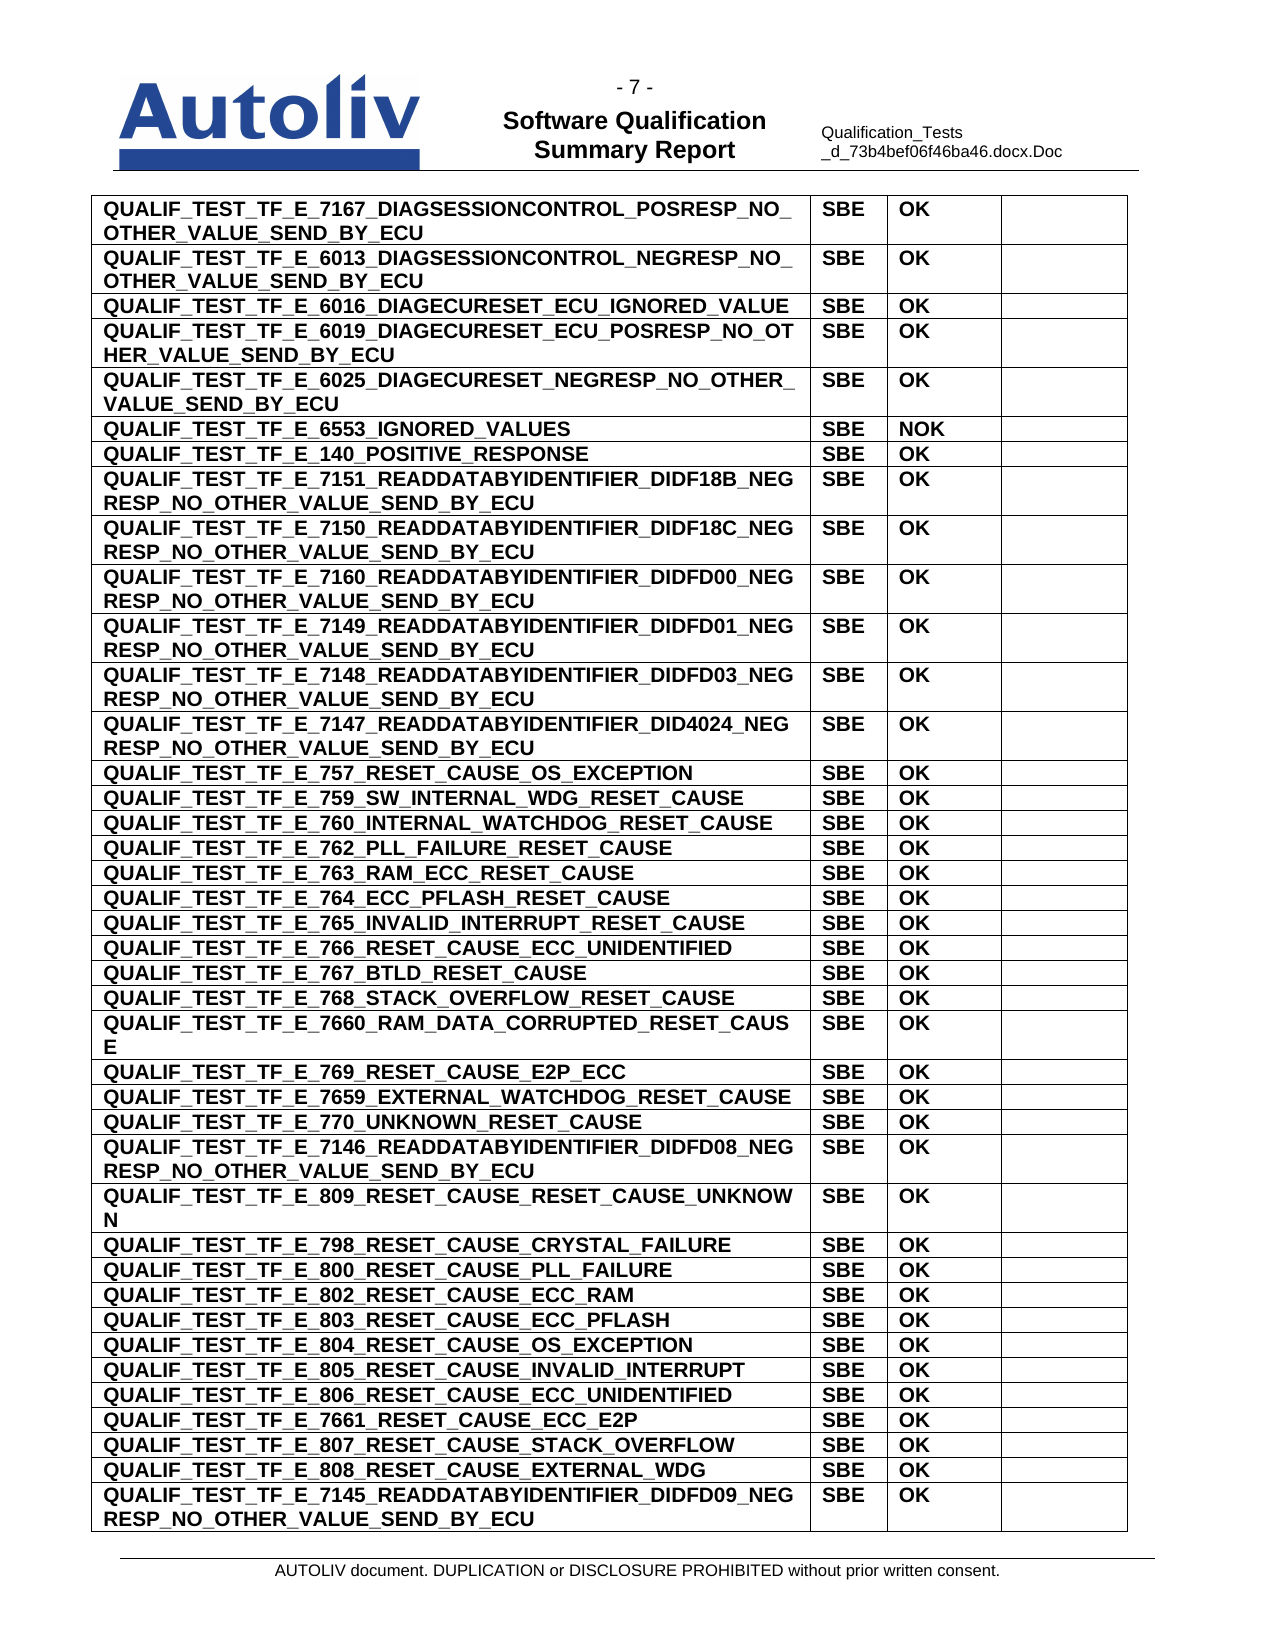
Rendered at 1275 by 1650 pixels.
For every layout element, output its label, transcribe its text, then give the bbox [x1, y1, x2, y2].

table_cell SBE [811, 811, 887, 835]
table_cell QUALIF_TEST_TF_E_800_RESET_CAUSE_PLL_FAILURE [92, 1258, 810, 1282]
table_cell SBE [811, 294, 887, 318]
picture [119, 74, 420, 170]
table_cell QUALIF_TEST_TF_E_802_RESET_CAUSE_ECC_RAM [92, 1283, 810, 1307]
table_cell [1002, 1233, 1127, 1257]
table_cell [1002, 516, 1127, 564]
table_cell OK [888, 1135, 1001, 1183]
table_cell OK [888, 1110, 1001, 1134]
table_cell [1002, 614, 1127, 662]
table_cell [1002, 1011, 1127, 1059]
table_cell QUALIF_TEST_TF_E_767_BTLD_RESET_CAUSE [92, 961, 810, 985]
table_cell OK [888, 936, 1001, 960]
table_cell QUALIF_TEST_TF_E_765_INVALID_INTERRUPT_RESET_CAUSE [92, 911, 810, 935]
table_cell OK [888, 1333, 1001, 1357]
table_cell QUALIF_TEST_TF_E_806_RESET_CAUSE_ECC_UNIDENTIFIED [92, 1383, 810, 1407]
table_cell OK [888, 1408, 1001, 1432]
table_cell [1002, 811, 1127, 835]
table_cell SBE [811, 761, 887, 785]
table_cell SBE [811, 1110, 887, 1134]
table_cell SBE [811, 1085, 887, 1109]
table_cell SBE [811, 1011, 887, 1059]
table_cell [1002, 1358, 1127, 1382]
table_cell SBE [811, 1433, 887, 1457]
table_cell OK [888, 1433, 1001, 1457]
table_cell SBE [811, 1283, 887, 1307]
table_cell [1002, 712, 1127, 760]
table_cell SBE [811, 1135, 887, 1183]
table_cell OK [888, 861, 1001, 885]
table_cell [1002, 936, 1127, 960]
table_cell OK [888, 1085, 1001, 1109]
table_cell SBE [811, 1358, 887, 1382]
table_cell [1002, 836, 1127, 860]
table_cell QUALIF_TEST_TF_E_6013_DIAGSESSIONCONTROL_NEGRESP_NO_OTHER_VALUE_SEND_BY_ECU [92, 245, 810, 293]
table_cell OK [888, 565, 1001, 613]
table_cell QUALIF_TEST_TF_E_7661_RESET_CAUSE_ECC_E2P [92, 1408, 810, 1432]
table_cell OK [888, 1483, 1001, 1531]
table_cell [1002, 1135, 1127, 1183]
table_cell SBE [811, 663, 887, 711]
table_cell OK [888, 911, 1001, 935]
table_cell SBE [811, 614, 887, 662]
table_cell QUALIF_TEST_TF_E_762_PLL_FAILURE_RESET_CAUSE [92, 836, 810, 860]
table_cell [1002, 1085, 1127, 1109]
table_cell QUALIF_TEST_TF_E_766_RESET_CAUSE_ECC_UNIDENTIFIED [92, 936, 810, 960]
table_cell [1002, 1110, 1127, 1134]
table_cell QUALIF_TEST_TF_E_7145_READDATABYIDENTIFIER_DIDFD09_NEGRESP_NO_OTHER_VALUE_SEND_BY_ECU [92, 1483, 810, 1531]
table_cell [1002, 1383, 1127, 1407]
table_cell [1002, 417, 1127, 441]
table_cell SBE [811, 1308, 887, 1332]
table_cell [1002, 319, 1127, 367]
table_cell OK [888, 886, 1001, 910]
table_cell QUALIF_TEST_TF_E_7146_READDATABYIDENTIFIER_DIDFD08_NEGRESP_NO_OTHER_VALUE_SEND_BY_ECU [92, 1135, 810, 1183]
table_cell SBE [811, 1258, 887, 1282]
table_cell QUALIF_TEST_TF_E_7150_READDATABYIDENTIFIER_DIDF18C_NEGRESP_NO_OTHER_VALUE_SEND_BY_ECU [92, 516, 810, 564]
table_cell [1002, 1060, 1127, 1084]
table_cell [1002, 911, 1127, 935]
table_cell [1002, 467, 1127, 515]
table_cell QUALIF_TEST_TF_E_6019_DIAGECURESET_ECU_POSRESP_NO_OTHER_VALUE_SEND_BY_ECU [92, 319, 810, 367]
table_cell SBE [811, 1483, 887, 1531]
table_cell SBE [811, 516, 887, 564]
table_cell OK [888, 1233, 1001, 1257]
table_cell QUALIF_TEST_TF_E_140_POSITIVE_RESPONSE [92, 442, 810, 466]
table_cell OK [888, 1383, 1001, 1407]
table_cell [1002, 861, 1127, 885]
table_cell [1002, 1258, 1127, 1282]
table_cell [1002, 761, 1127, 785]
table_cell SBE [811, 861, 887, 885]
table_cell [1002, 1458, 1127, 1482]
table_cell [1002, 1433, 1127, 1457]
table_cell SBE [811, 986, 887, 1010]
table_cell OK [888, 1184, 1001, 1232]
table_cell OK [888, 1258, 1001, 1282]
table_cell QUALIF_TEST_TF_E_798_RESET_CAUSE_CRYSTAL_FAILURE [92, 1233, 810, 1257]
table_cell SBE [811, 1408, 887, 1432]
table_cell SBE [811, 319, 887, 367]
table_cell OK [888, 294, 1001, 318]
table_cell [1002, 1283, 1127, 1307]
table_cell SBE [811, 786, 887, 810]
table_cell QUALIF_TEST_TF_E_759_SW_INTERNAL_WDG_RESET_CAUSE [92, 786, 810, 810]
table_cell OK [888, 1358, 1001, 1382]
table_cell SBE [811, 836, 887, 860]
table_cell OK [888, 811, 1001, 835]
table_cell QUALIF_TEST_TF_E_7148_READDATABYIDENTIFIER_DIDFD03_NEGRESP_NO_OTHER_VALUE_SEND_BY_ECU [92, 663, 810, 711]
table_cell [1002, 1308, 1127, 1332]
table_cell OK [888, 319, 1001, 367]
table_cell QUALIF_TEST_TF_E_760_INTERNAL_WATCHDOG_RESET_CAUSE [92, 811, 810, 835]
table_cell QUALIF_TEST_TF_E_757_RESET_CAUSE_OS_EXCEPTION [92, 761, 810, 785]
table_cell OK [888, 986, 1001, 1010]
table_cell SBE [811, 961, 887, 985]
table_cell QUALIF_TEST_TF_E_7151_READDATABYIDENTIFIER_DIDF18B_NEGRESP_NO_OTHER_VALUE_SEND_BY_ECU [92, 467, 810, 515]
table_cell SBE [811, 245, 887, 293]
table_cell SBE [811, 1333, 887, 1357]
table_cell OK [888, 368, 1001, 416]
table_cell [1002, 786, 1127, 810]
table_cell QUALIF_TEST_TF_E_809_RESET_CAUSE_RESET_CAUSE_UNKNOWN [92, 1184, 810, 1232]
table_cell QUALIF_TEST_TF_E_7167_DIAGSESSIONCONTROL_POSRESP_NO_OTHER_VALUE_SEND_BY_ECU [92, 196, 810, 244]
table_cell [1002, 294, 1127, 318]
table_cell QUALIF_TEST_TF_E_804_RESET_CAUSE_OS_EXCEPTION [92, 1333, 810, 1357]
table_cell QUALIF_TEST_TF_E_770_UNKNOWN_RESET_CAUSE [92, 1110, 810, 1134]
table_cell SBE [811, 886, 887, 910]
table_cell OK [888, 961, 1001, 985]
table_cell QUALIF_TEST_TF_E_7160_READDATABYIDENTIFIER_DIDFD00_NEGRESP_NO_OTHER_VALUE_SEND_BY_ECU [92, 565, 810, 613]
table_cell SBE [811, 936, 887, 960]
table_cell OK [888, 663, 1001, 711]
table_cell QUALIF_TEST_TF_E_803_RESET_CAUSE_ECC_PFLASH [92, 1308, 810, 1332]
table_cell SBE [811, 196, 887, 244]
table_cell QUALIF_TEST_TF_E_764_ECC_PFLASH_RESET_CAUSE [92, 886, 810, 910]
table_cell NOK [888, 417, 1001, 441]
table_cell OK [888, 761, 1001, 785]
table_cell OK [888, 516, 1001, 564]
table_cell OK [888, 442, 1001, 466]
table_cell SBE [811, 1060, 887, 1084]
table_cell [1002, 245, 1127, 293]
table_cell QUALIF_TEST_TF_E_807_RESET_CAUSE_STACK_OVERFLOW [92, 1433, 810, 1457]
table_cell SBE [811, 712, 887, 760]
table_cell SBE [811, 1233, 887, 1257]
table_cell OK [888, 1011, 1001, 1059]
table_cell [1002, 1184, 1127, 1232]
table_cell [1002, 986, 1127, 1010]
table_cell [1002, 196, 1127, 244]
table_cell OK [888, 1283, 1001, 1307]
table_cell QUALIF_TEST_TF_E_7659_EXTERNAL_WATCHDOG_RESET_CAUSE [92, 1085, 810, 1109]
table_cell OK [888, 467, 1001, 515]
table_cell OK [888, 1458, 1001, 1482]
table_cell OK [888, 712, 1001, 760]
table_cell QUALIF_TEST_TF_E_7149_READDATABYIDENTIFIER_DIDFD01_NEGRESP_NO_OTHER_VALUE_SEND_BY_ECU [92, 614, 810, 662]
table_cell OK [888, 614, 1001, 662]
table_cell QUALIF_TEST_TF_E_768_STACK_OVERFLOW_RESET_CAUSE [92, 986, 810, 1010]
table_cell QUALIF_TEST_TF_E_6025_DIAGECURESET_NEGRESP_NO_OTHER_VALUE_SEND_BY_ECU [92, 368, 810, 416]
table_cell [1002, 886, 1127, 910]
table_cell OK [888, 1060, 1001, 1084]
table_cell OK [888, 245, 1001, 293]
table_cell [1002, 368, 1127, 416]
table_cell QUALIF_TEST_TF_E_7660_RAM_DATA_CORRUPTED_RESET_CAUSE [92, 1011, 810, 1059]
table_cell QUALIF_TEST_TF_E_805_RESET_CAUSE_INVALID_INTERRUPT [92, 1358, 810, 1382]
table_cell [1002, 442, 1127, 466]
table_cell SBE [811, 1184, 887, 1232]
table_cell OK [888, 836, 1001, 860]
table_cell [1002, 1333, 1127, 1357]
table_cell SBE [811, 442, 887, 466]
table_cell QUALIF_TEST_TF_E_808_RESET_CAUSE_EXTERNAL_WDG [92, 1458, 810, 1482]
table_cell SBE [811, 368, 887, 416]
table_cell SBE [811, 1383, 887, 1407]
table_cell SBE [811, 417, 887, 441]
table_cell QUALIF_TEST_TF_E_6553_IGNORED_VALUES [92, 417, 810, 441]
table_cell [1002, 1483, 1127, 1531]
table_cell QUALIF_TEST_TF_E_769_RESET_CAUSE_E2P_ECC [92, 1060, 810, 1084]
table_cell OK [888, 786, 1001, 810]
table_cell SBE [811, 467, 887, 515]
table_cell QUALIF_TEST_TF_E_6016_DIAGECURESET_ECU_IGNORED_VALUE [92, 294, 810, 318]
table_cell SBE [811, 911, 887, 935]
table_cell OK [888, 196, 1001, 244]
table_cell [1002, 565, 1127, 613]
table_cell OK [888, 1308, 1001, 1332]
table_cell [1002, 663, 1127, 711]
table_cell QUALIF_TEST_TF_E_7147_READDATABYIDENTIFIER_DID4024_NEGRESP_NO_OTHER_VALUE_SEND_BY_ECU [92, 712, 810, 760]
table_cell SBE [811, 565, 887, 613]
table_cell [1002, 961, 1127, 985]
table_cell [1002, 1408, 1127, 1432]
table_cell SBE [811, 1458, 887, 1482]
table_cell QUALIF_TEST_TF_E_763_RAM_ECC_RESET_CAUSE [92, 861, 810, 885]
